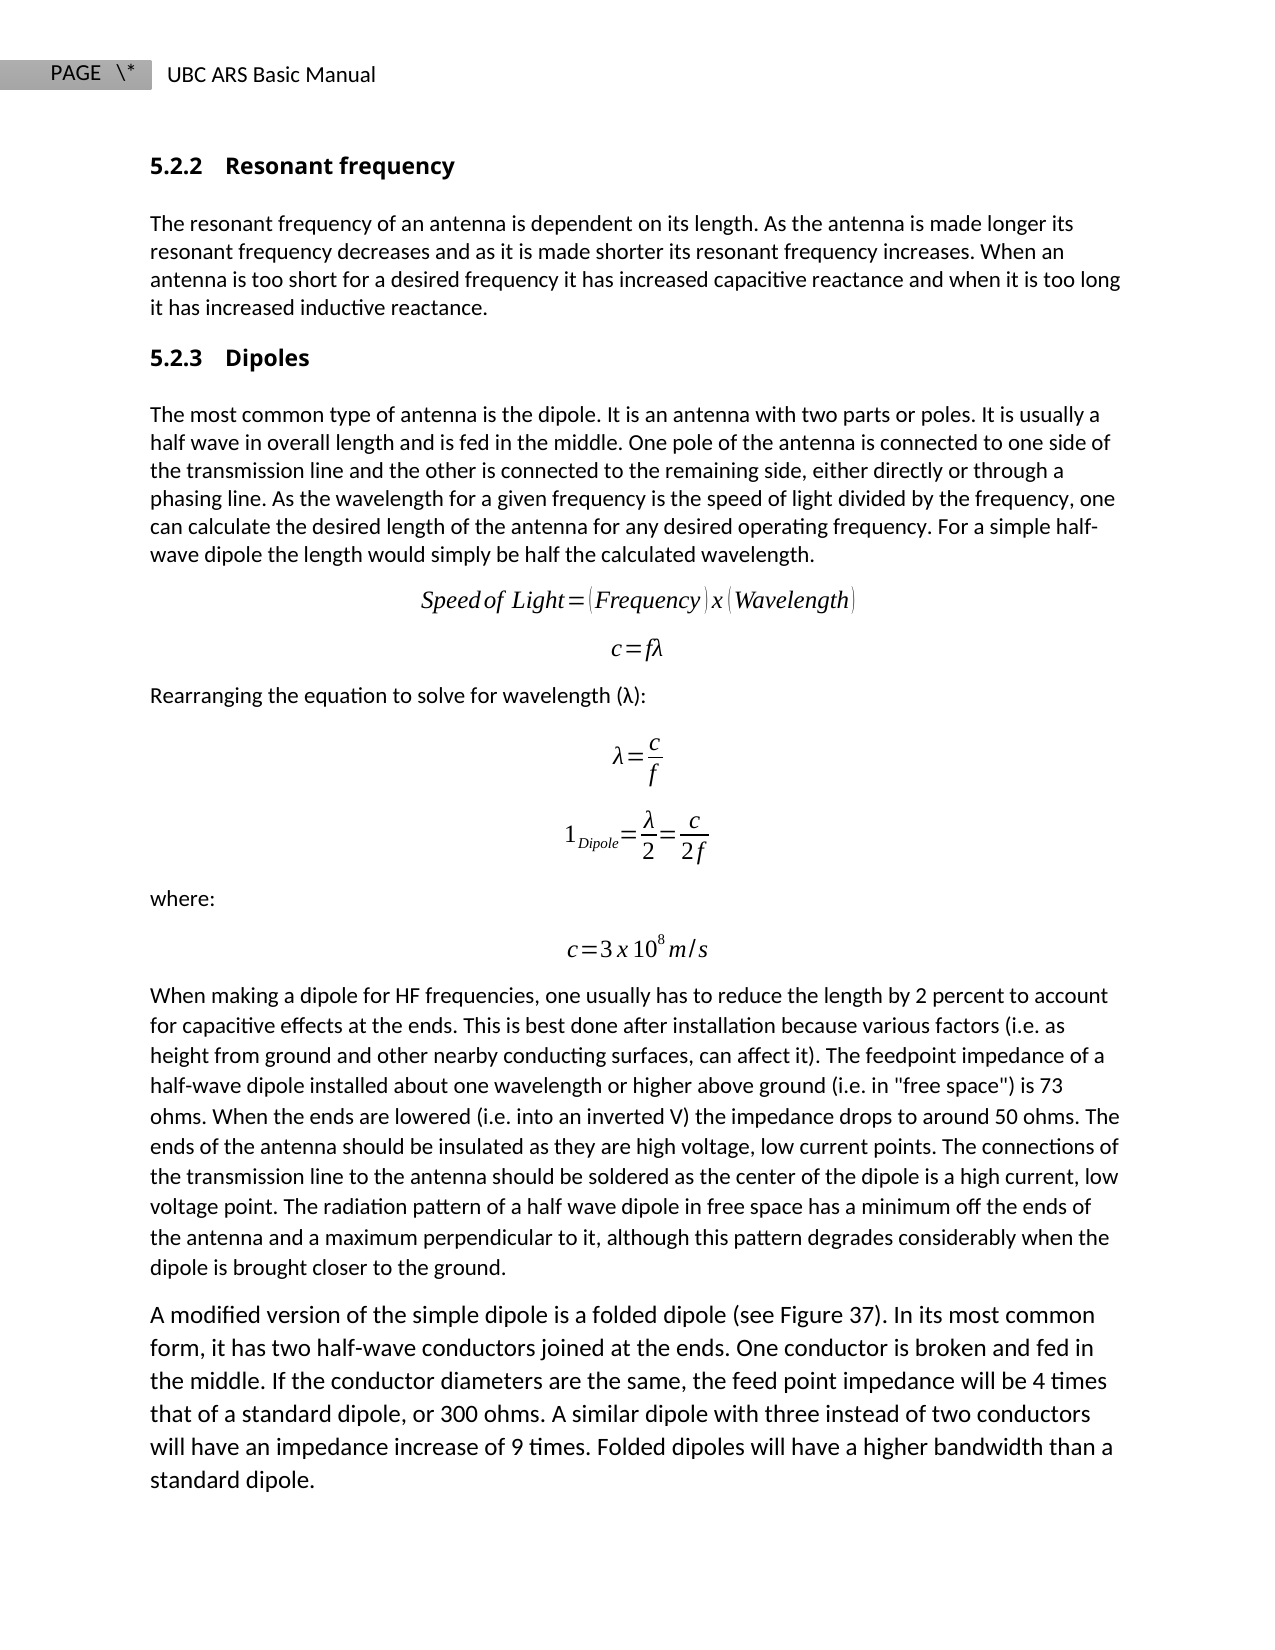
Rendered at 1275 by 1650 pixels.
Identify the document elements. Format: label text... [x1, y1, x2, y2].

text where: [150, 884, 1125, 912]
subtitle Resonant frequency [150, 150, 1125, 181]
text A modified version of the simple dipole is a folded dipole (see Figure 37). In its most common form, it has two half-wave conductors joined at the ends. One conductor is broken and fed in the middle. If the conductor diameters are the same, the feed point impedance will be 4 times that of a standard dipole, or 300 ohms. A similar dipole with three instead of two conductors will have an impedance increase of 9 times. Folded dipoles will have a higher bandwidth than a standard dipole. [150, 1300, 1125, 1495]
text The most common type of antenna is the dipole. It is an antenna with two parts or poles. It is usually a half wave in overall length and is fed in the middle. One pole of the antenna is connected to one side of the transmission line and the other is connected to the remaining side, either directly or through a phasing line. As the wavelength for a given frequency is the speed of light divided by the frequency, one can calculate the desired length of the antenna for any desired operating frequency. For a simple half-wave dipole the length would simply be half the calculated wavelength. [150, 400, 1125, 568]
text Rearranging the equation to solve for wavelength (λ): [150, 682, 1125, 709]
subtitle Dipoles [150, 342, 1125, 373]
text When making a dipole for HF frequencies, one usually has to reduce the length by 2 percent to account for capacitive effects at the ends. This is best done after installation because various factors (i.e. as height from ground and other nearby conducting surfaces, can affect it). The feedpoint impedance of a half-wave dipole installed about one wavelength or higher above ground (i.e. in "free space") is 73 ohms. When the ends are lowered (i.e. into an inverted V) the impedance drops to around 50 ohms. The ends of the antenna should be insulated as they are high voltage, low current points. The connections of the transmission line to the antenna should be soldered as the center of the dipole is a high current, low voltage point. The radiation pattern of a half wave dipole in free space has a minimum off the ends of the antenna and a maximum perpendicular to it, although this pattern degrades considerably when the dipole is brought closer to the ground. [150, 981, 1125, 1281]
text The resonant frequency of an antenna is dependent on its length. As the antenna is made longer its resonant frequency decreases and as it is made shorter its resonant frequency increases. When an antenna is too short for a desired frequency it has increased capacitive reactance and when it is too long it has increased inductive reactance. [150, 209, 1125, 321]
